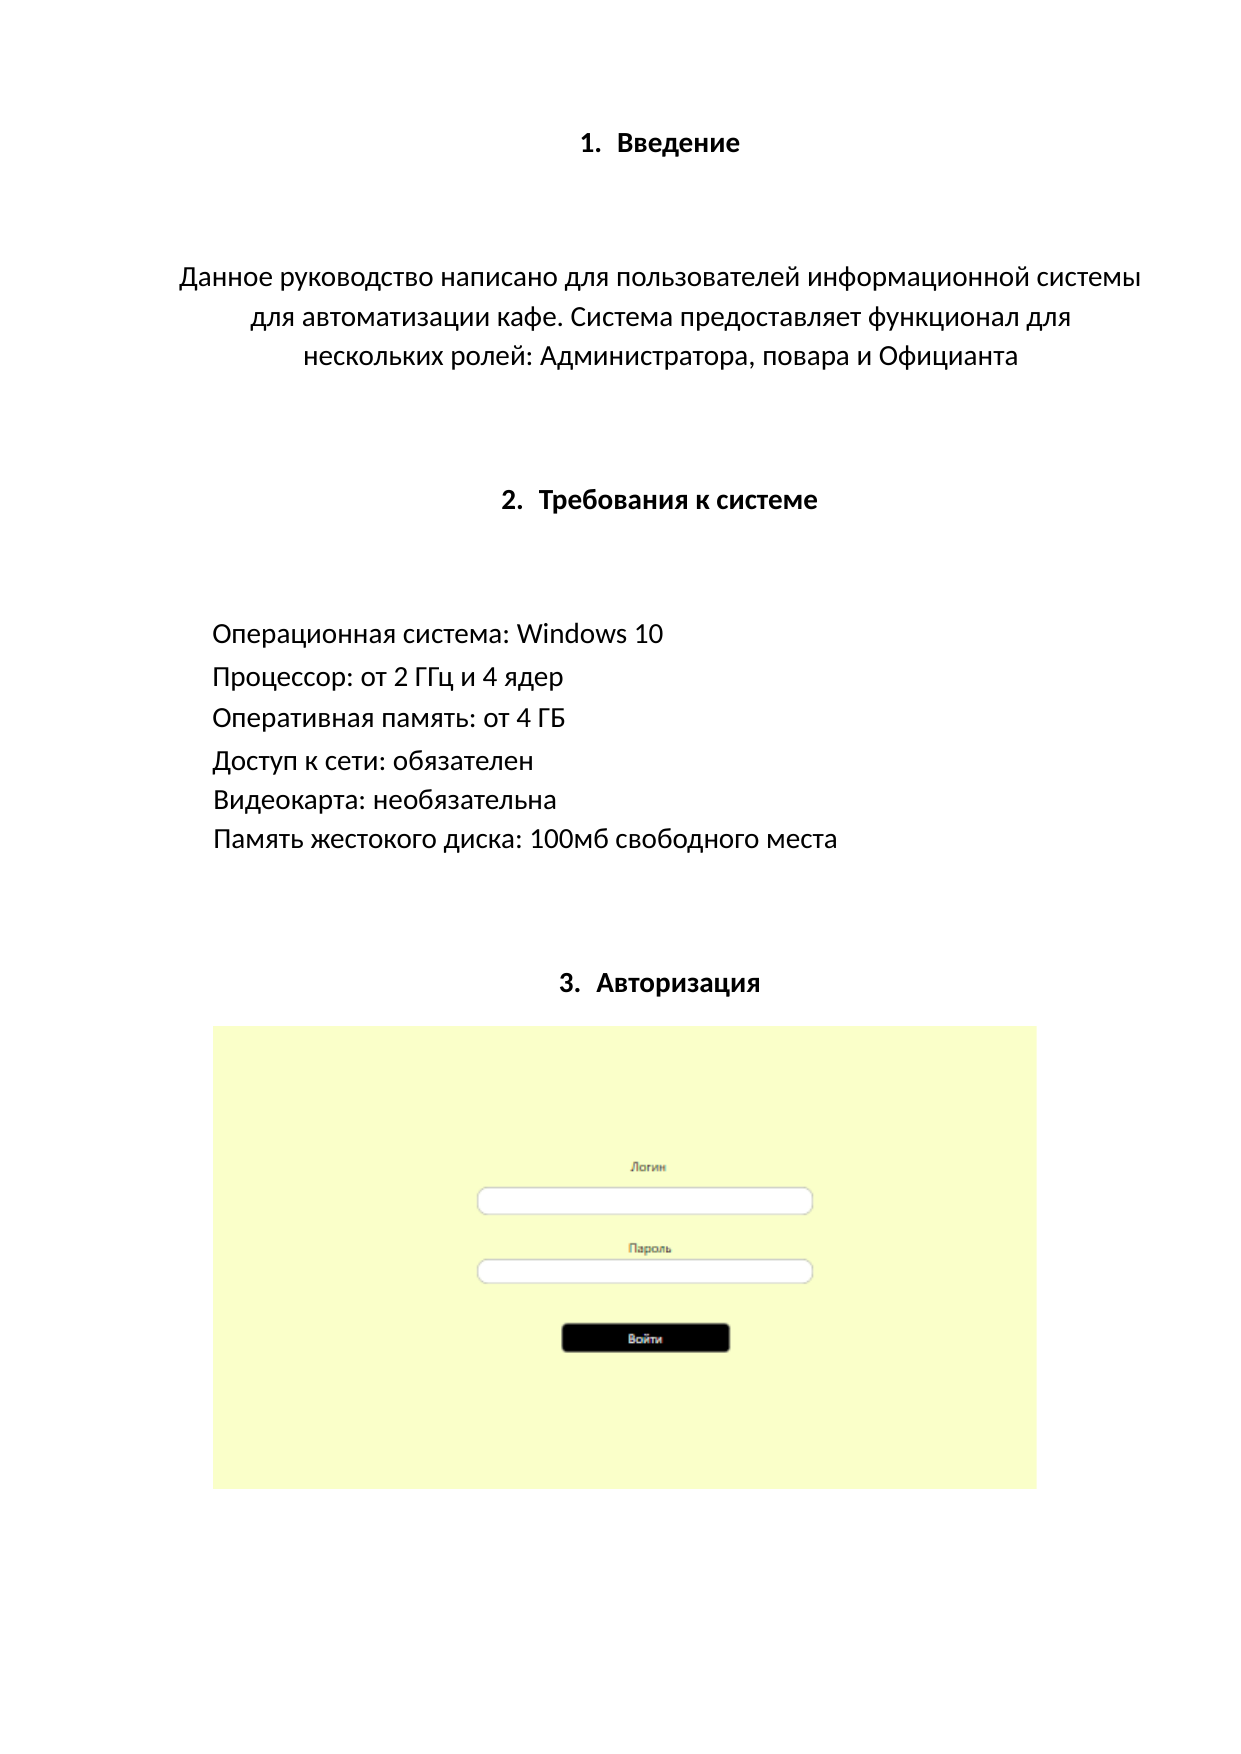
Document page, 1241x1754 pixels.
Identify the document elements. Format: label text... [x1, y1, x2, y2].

text Процессор: от 2 ГГц и 4 ядер [212, 658, 1144, 693]
text Данное руководство написано для пользователей информационной системы для автоматизации кафе. Система предоставляет функционал для нескольких ролей: Администратора, повара и Официанта [177, 258, 1144, 372]
text Операционная система: Windows 10 [212, 616, 1144, 651]
text Оперативная память: от 4 ГБ [212, 699, 1144, 735]
subtitle Требования к системе [176, 481, 1144, 517]
text Доступ к сети: обязателен Видеокарта: необязательна Память жестокого диска: 100мб свободного места [212, 742, 1144, 856]
picture [213, 1026, 1037, 1489]
subtitle Авторизация [176, 964, 1144, 1000]
subtitle Введение [176, 124, 1144, 160]
